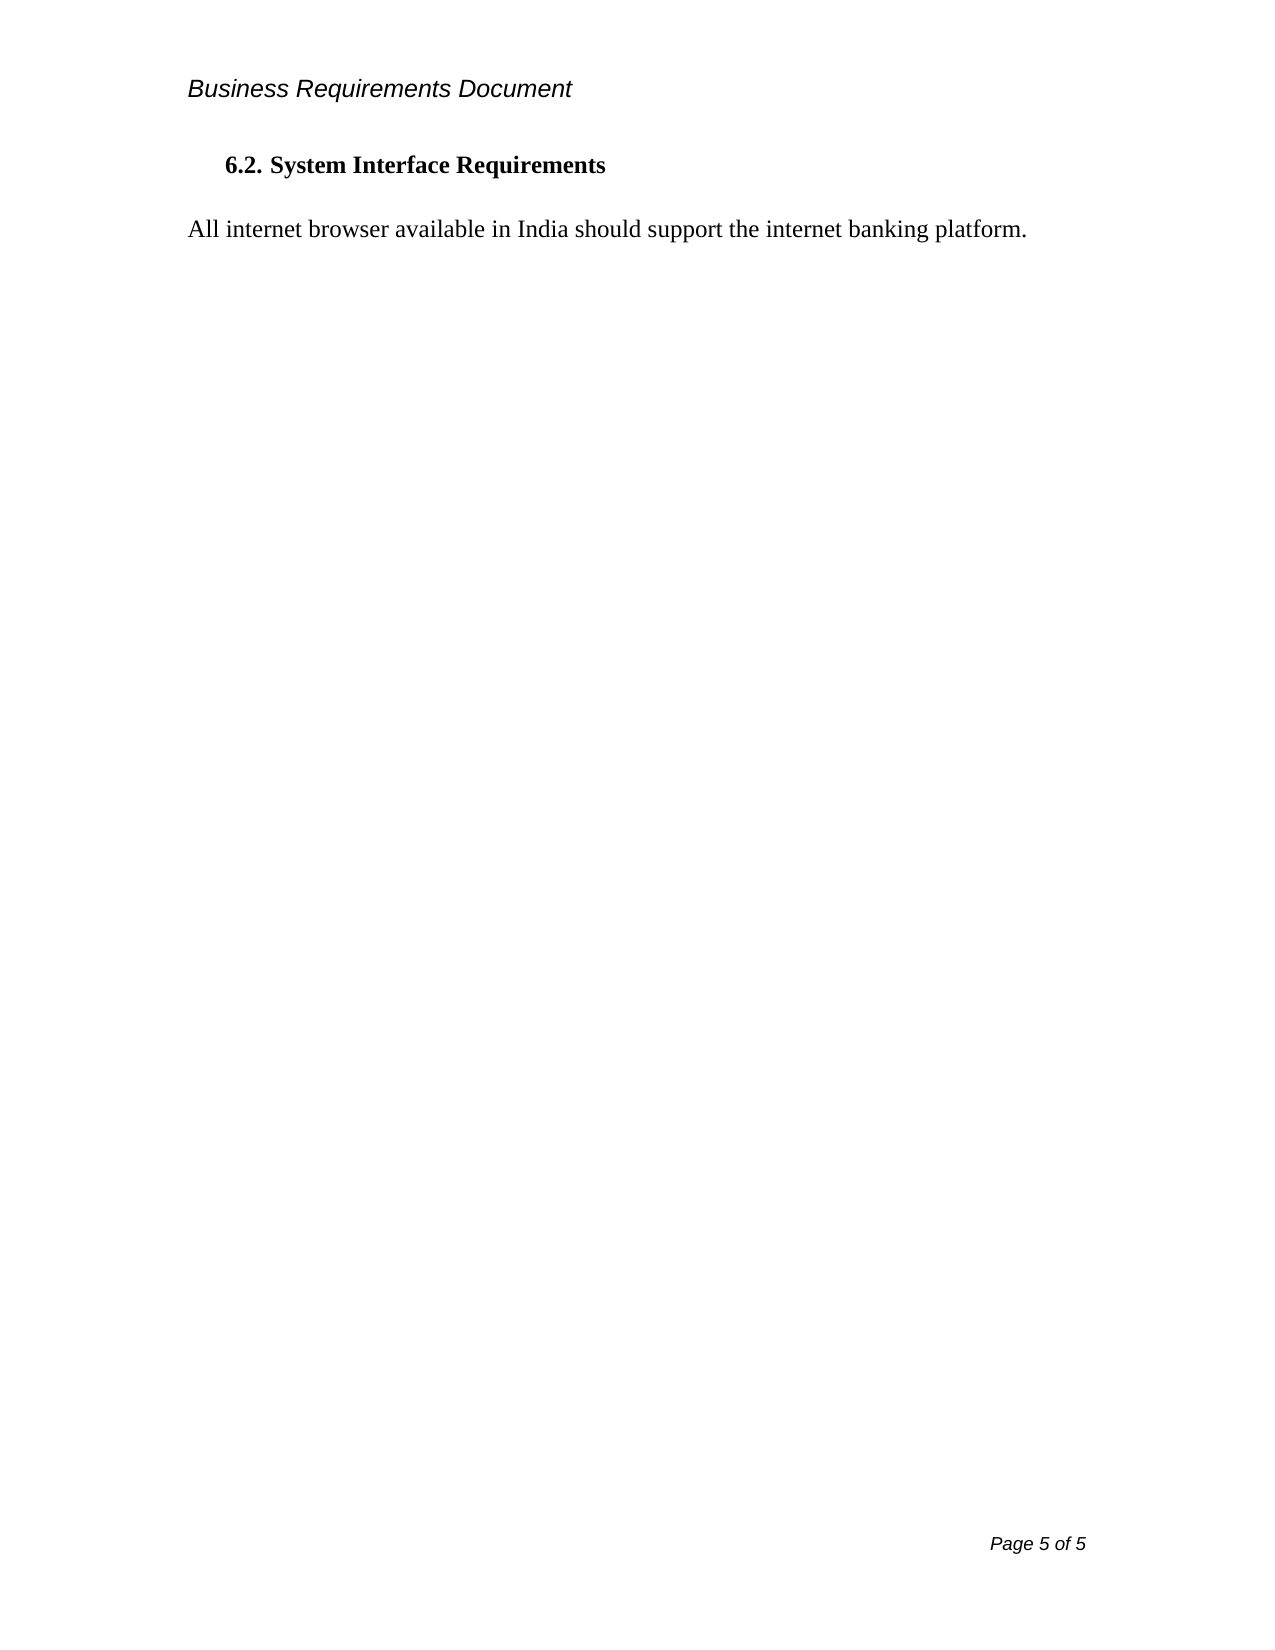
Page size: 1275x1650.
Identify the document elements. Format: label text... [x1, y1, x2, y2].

text All internet browser available in India should support the internet banking platform. [187, 214, 1087, 242]
subtitle System Interface Requirements [225, 150, 1087, 179]
